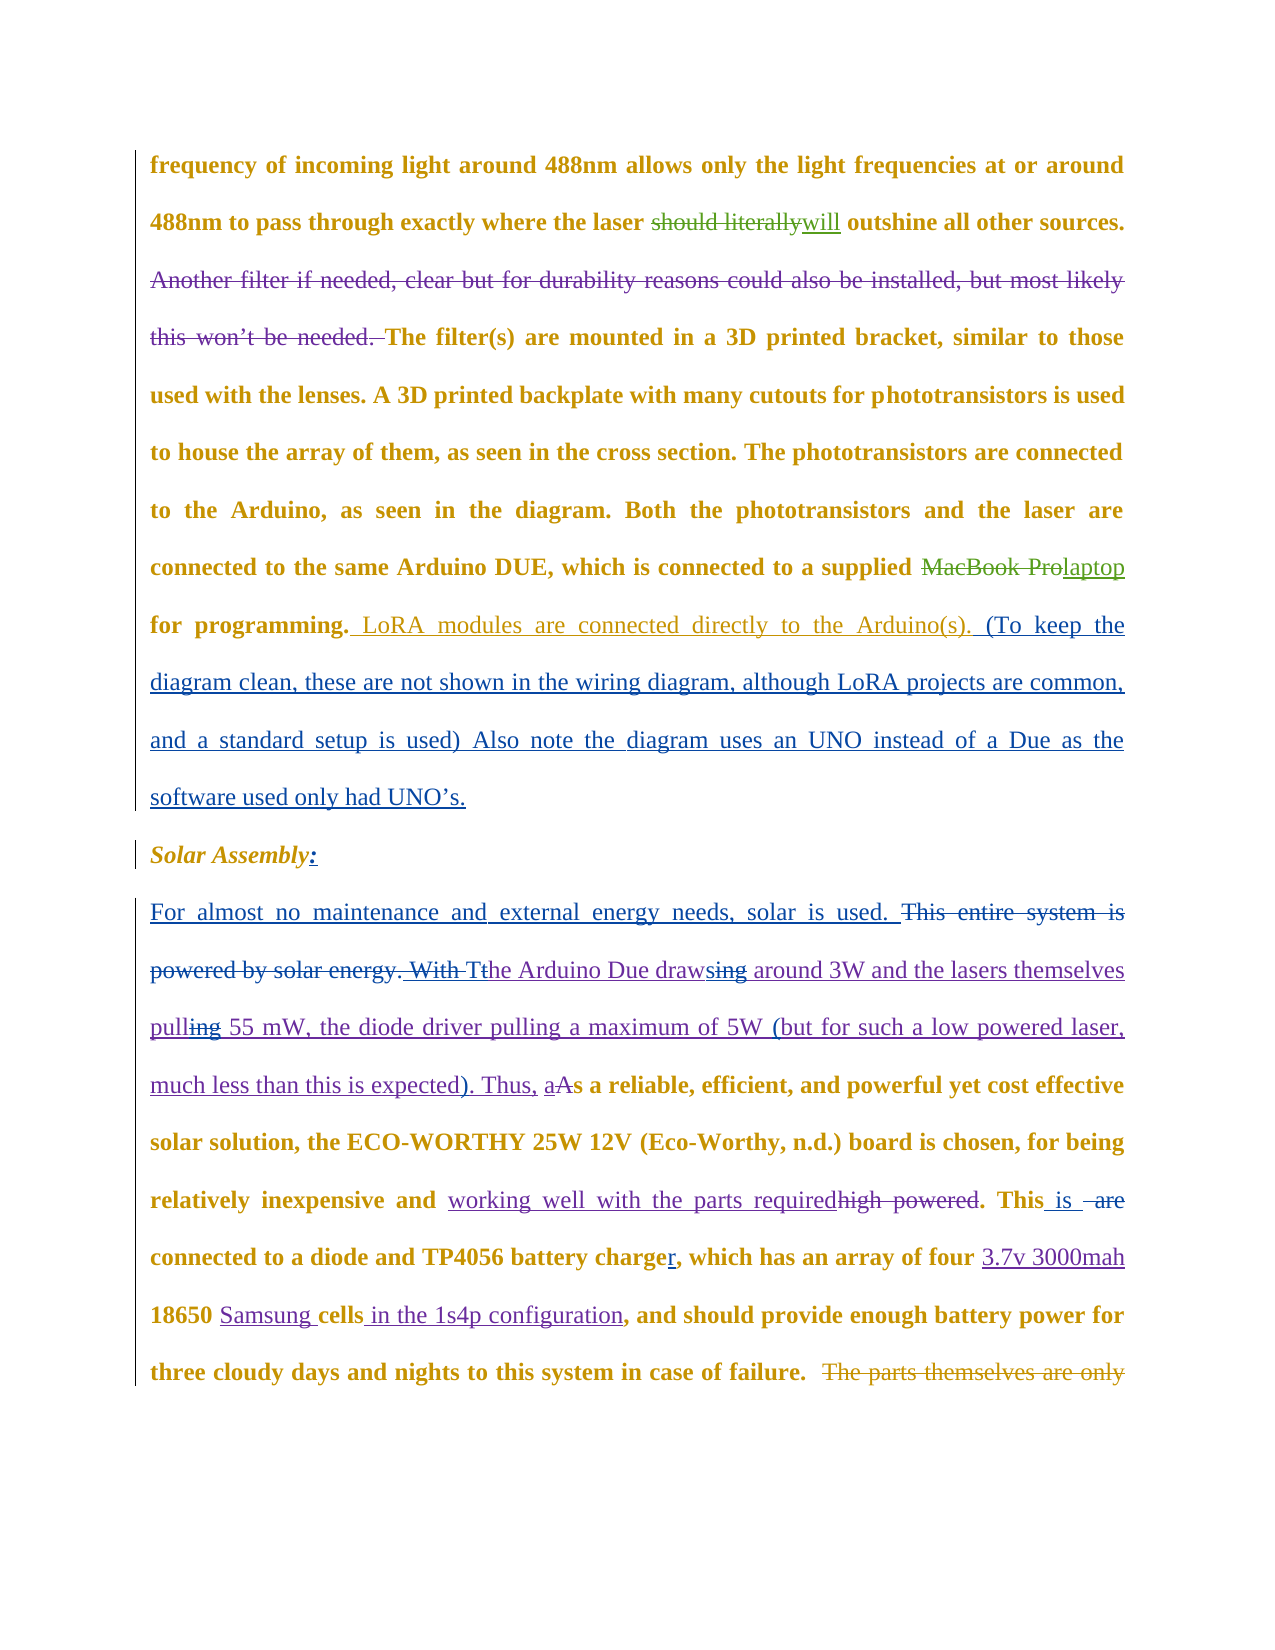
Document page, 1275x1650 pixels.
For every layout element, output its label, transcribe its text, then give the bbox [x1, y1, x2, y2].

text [150, 150, 1125, 692]
text s a reliable, efficient, and powerful yet cost effective solar solution, the ECO-WORTHY 25W 12V board is chosen, for being relatively inexpensive and . Thisconnected to a diode and TP4056 battery charge, which has an array of four 18650 cells, and should provide enough battery power for three cloudy days and nights to this system in case of failure. [150, 840, 1125, 980]
list Solar Assembly [150, 782, 1125, 811]
text s a reliable, efficient, and powerful yet cost effective solar solution, the ECO-WORTHY 25W 12V board is chosen, for being relatively inexpensive and . Thisconnected to a diode and TP4056 battery charge, which has an array of four 18650 cells, and should provide enough battery power for three cloudy days and nights to this system in case of failure. [150, 981, 1125, 1444]
